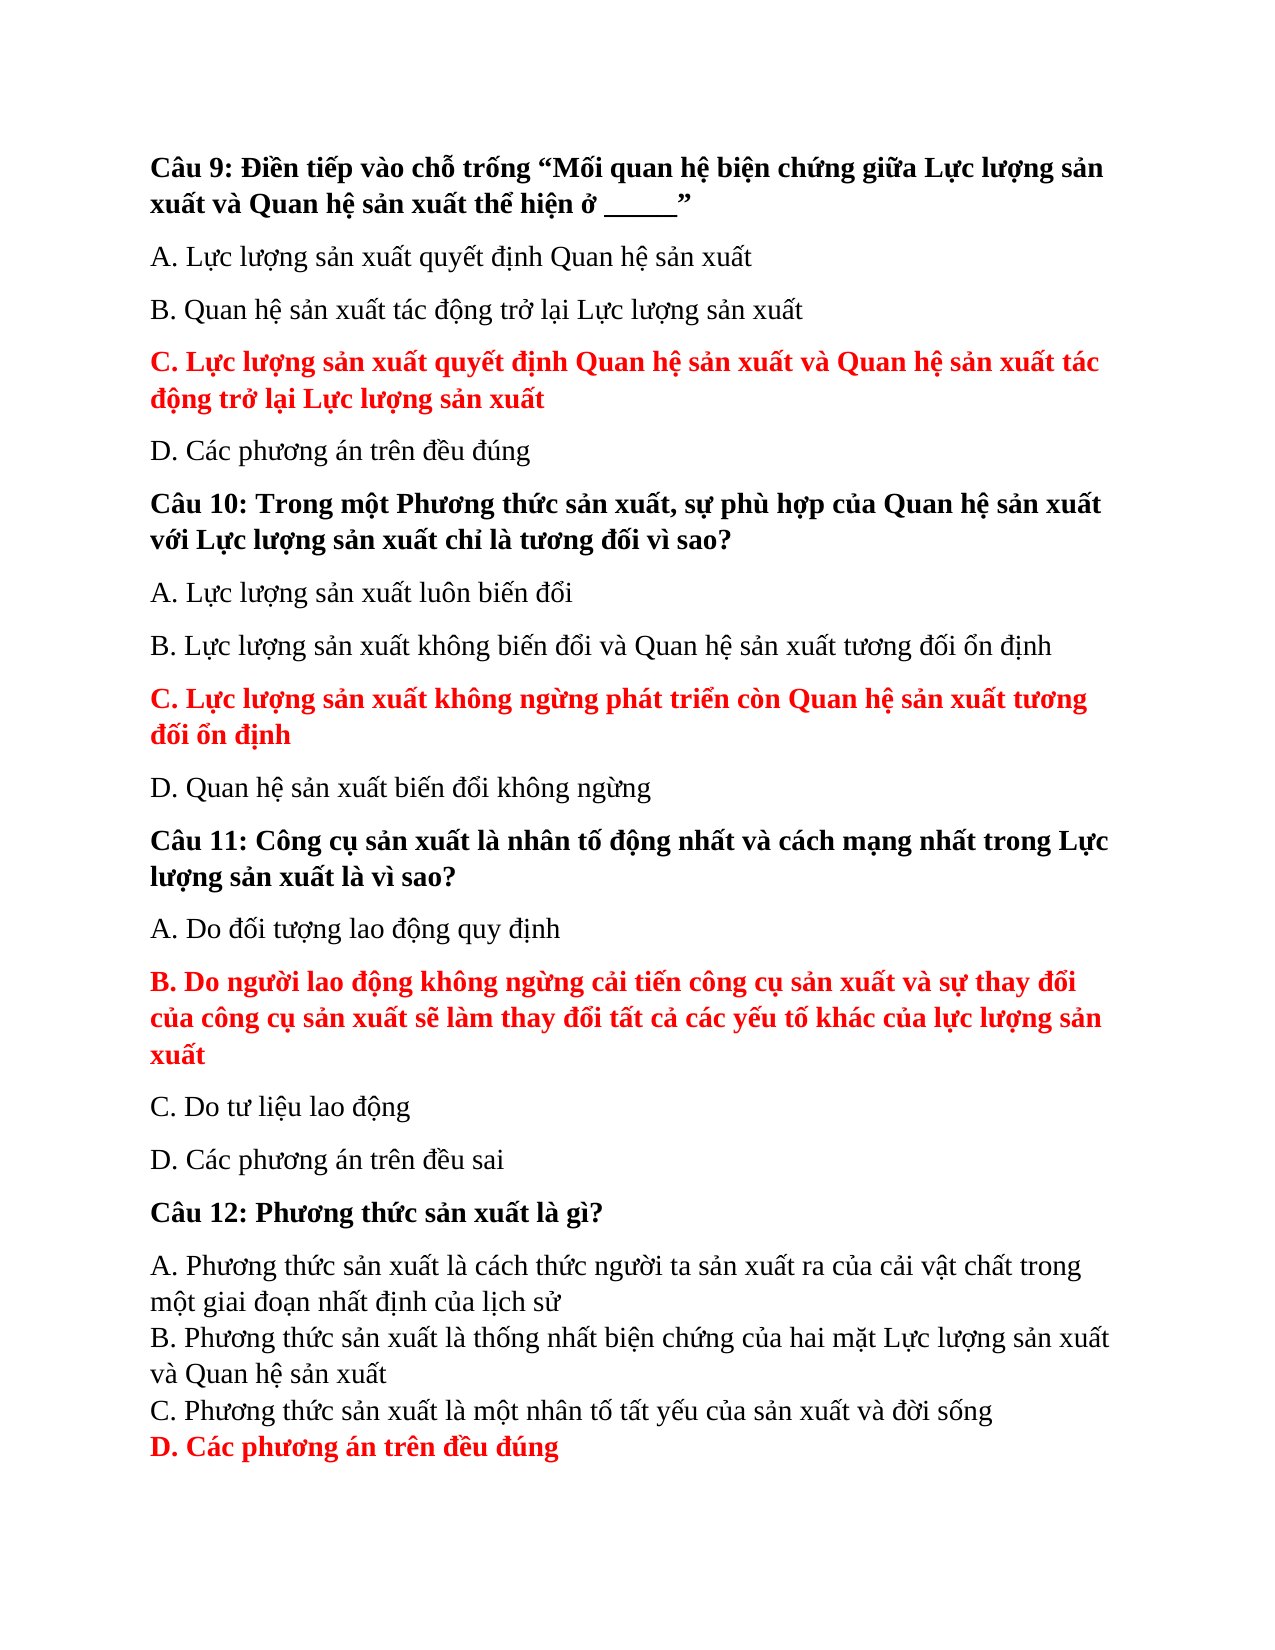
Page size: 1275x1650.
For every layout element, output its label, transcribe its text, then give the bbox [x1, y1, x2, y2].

text B. Quan hệ sản xuất tác động trở lại Lực lượng sản xuất [150, 292, 1125, 325]
text C. Do tư liệu lao động [150, 1089, 1125, 1123]
text C. Lực lượng sản xuất quyết định Quan hệ sản xuất và Quan hệ sản xuất tác động trở lại Lực lượng sản xuất [150, 344, 1125, 414]
text B. Do người lao động không ngừng cải tiến công cụ sản xuất và sự thay đổi của công cụ sản xuất sẽ làm thay đổi tất cả các yếu tố khác của lực lượng sản xuất [150, 964, 1125, 1070]
text A. Phương thức sản xuất là cách thức người ta sản xuất ra của cải vật chất trong một giai đoạn nhất định của lịch sử B. Phương thức sản xuất là thống nhất biện chứng của hai mặt Lực lượng sản xuất và Quan hệ sản xuất C. Phương thức sản xuất là một nhân tố tất yếu của sản xuất và đời sống D. Các phương án trên đều đúng [150, 1248, 1125, 1462]
text Câu 12: Phương thức sản xuất là gì? [150, 1195, 1125, 1229]
text D. Các phương án trên đều sai [150, 1142, 1125, 1176]
text B. Lực lượng sản xuất không biến đổi và Quan hệ sản xuất tương đối ổn định [150, 628, 1125, 662]
text A. Lực lượng sản xuất luôn biến đổi [150, 575, 1125, 609]
text D. Các phương án trên đều đúng [150, 433, 1125, 467]
text Câu 10: Trong một Phương thức sản xuất, sự phù hợp của Quan hệ sản xuất với Lực lượng sản xuất chỉ là tương đối vì sao? [150, 486, 1125, 556]
text A. Lực lượng sản xuất quyết định Quan hệ sản xuất [150, 239, 1125, 272]
text Câu 9: Điền tiếp vào chỗ trống “Mối quan hệ biện chứng giữa Lực lượng sản xuất và Quan hệ sản xuất thể hiện ở _____” [150, 150, 1125, 220]
text D. Quan hệ sản xuất biến đổi không ngừng [150, 770, 1125, 803]
text C. Lực lượng sản xuất không ngừng phát triển còn Quan hệ sản xuất tương đối ổn định [150, 681, 1125, 751]
text A. Do đối tượng lao động quy định [150, 912, 1125, 945]
text Câu 11: Công cụ sản xuất là nhân tố động nhất và cách mạng nhất trong Lực lượng sản xuất là vì sao? [150, 823, 1125, 892]
